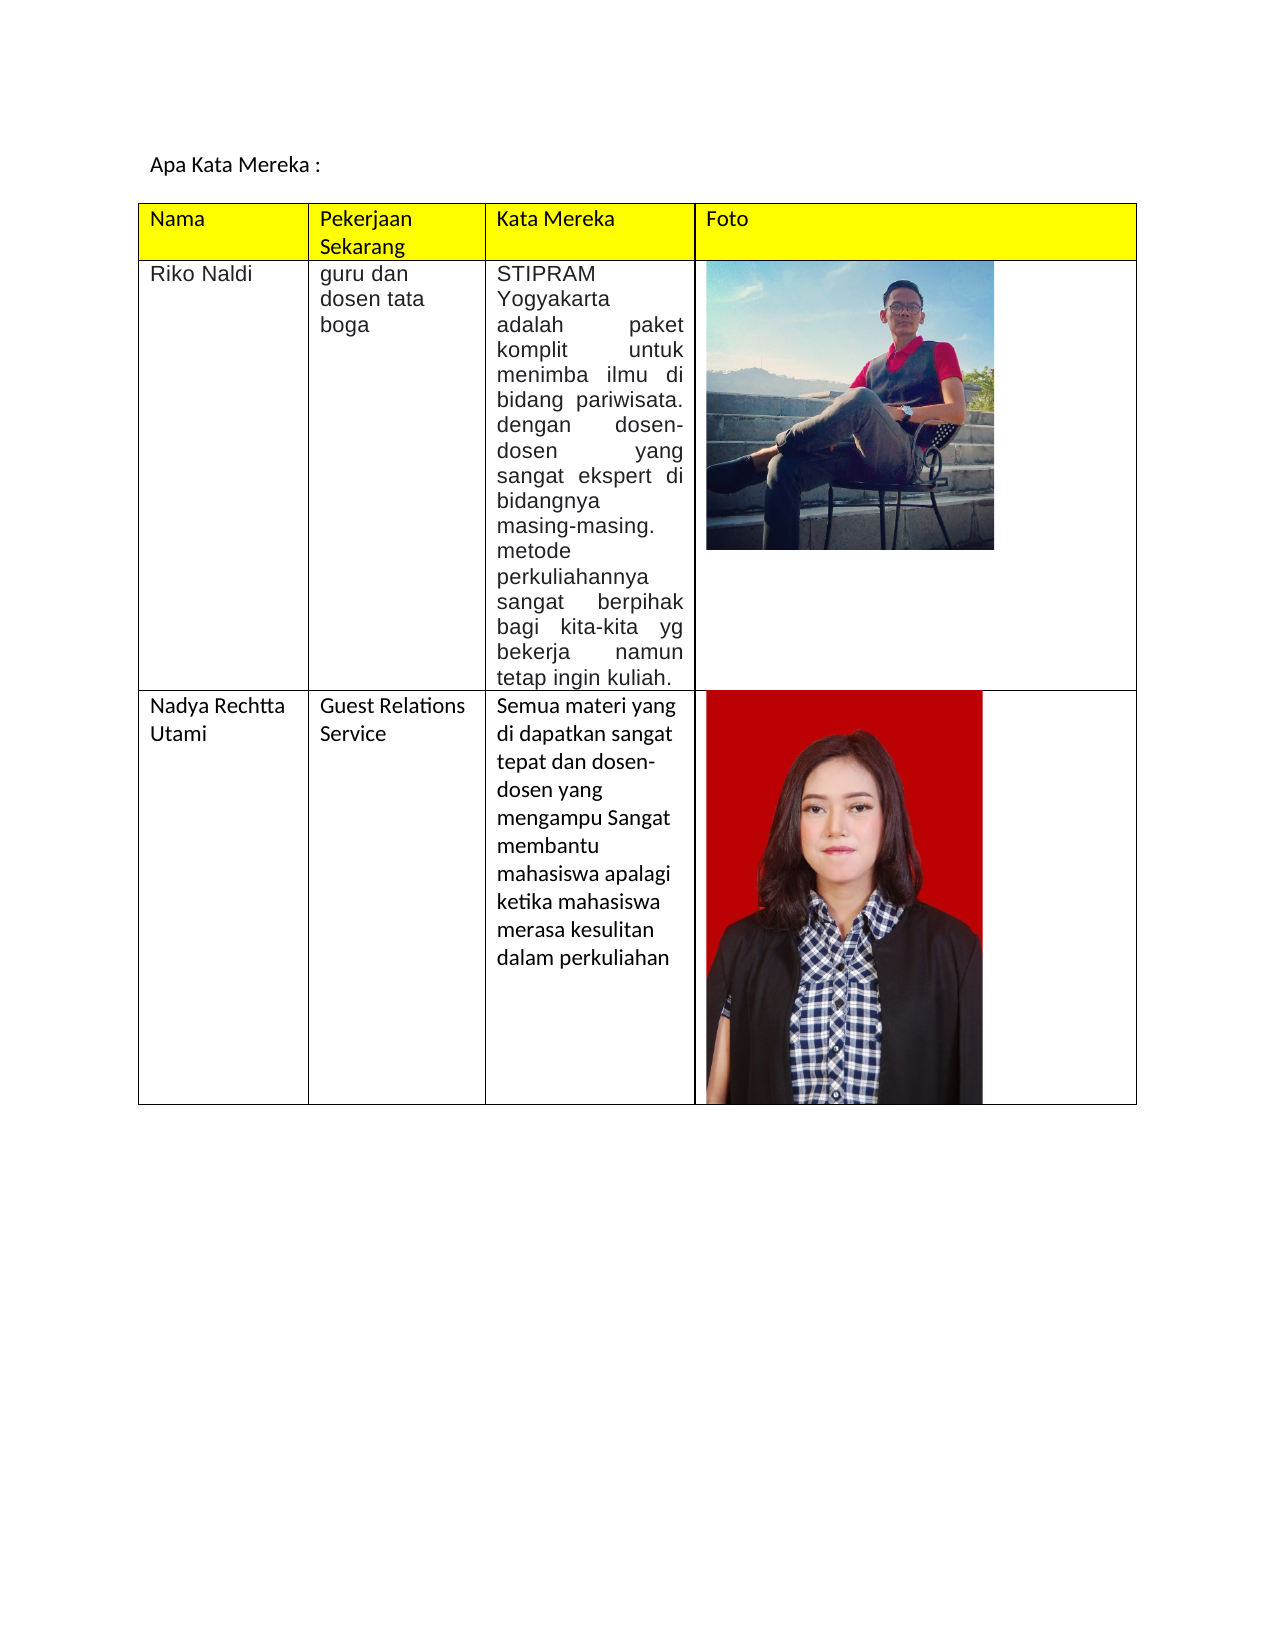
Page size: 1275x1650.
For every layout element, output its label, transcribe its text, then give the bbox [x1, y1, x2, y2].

picture [706, 261, 995, 550]
table_header Pekerjaan Sekarang [309, 204, 485, 260]
picture [706, 690, 983, 1104]
table_cell STIPRAM Yogyakarta adalah paket komplit untuk menimba ilmu di bidang pariwisata. dengan dosen-dosen yang sangat ekspert di bidangnya masing-masing. metode perkuliahannya sangat berpihak bagi kita-kita yg bekerja namun tetap ingin kuliah. [486, 261, 694, 690]
table_cell Nadya Rechtta Utami [139, 691, 308, 1104]
table_cell Guest Relations Service [309, 691, 485, 1104]
table_cell Riko Naldi [139, 261, 308, 690]
table_cell [983, 691, 1136, 1104]
table_cell Semua materi yang di dapatkan sangat tepat dan dosen-dosen yang mengampu Sangat membantu mahasiswa apalagi ketika mahasiswa merasa kesulitan dalam perkuliahan [486, 691, 694, 1104]
table_cell [696, 261, 1136, 690]
table_header Nama [139, 204, 308, 260]
table_cell [696, 691, 706, 1104]
table_header Foto [696, 204, 1136, 260]
table_cell guru dan dosen tata boga [309, 261, 485, 690]
table_header Kata Mereka [486, 204, 694, 260]
text Apa Kata Mereka : [150, 150, 1125, 178]
